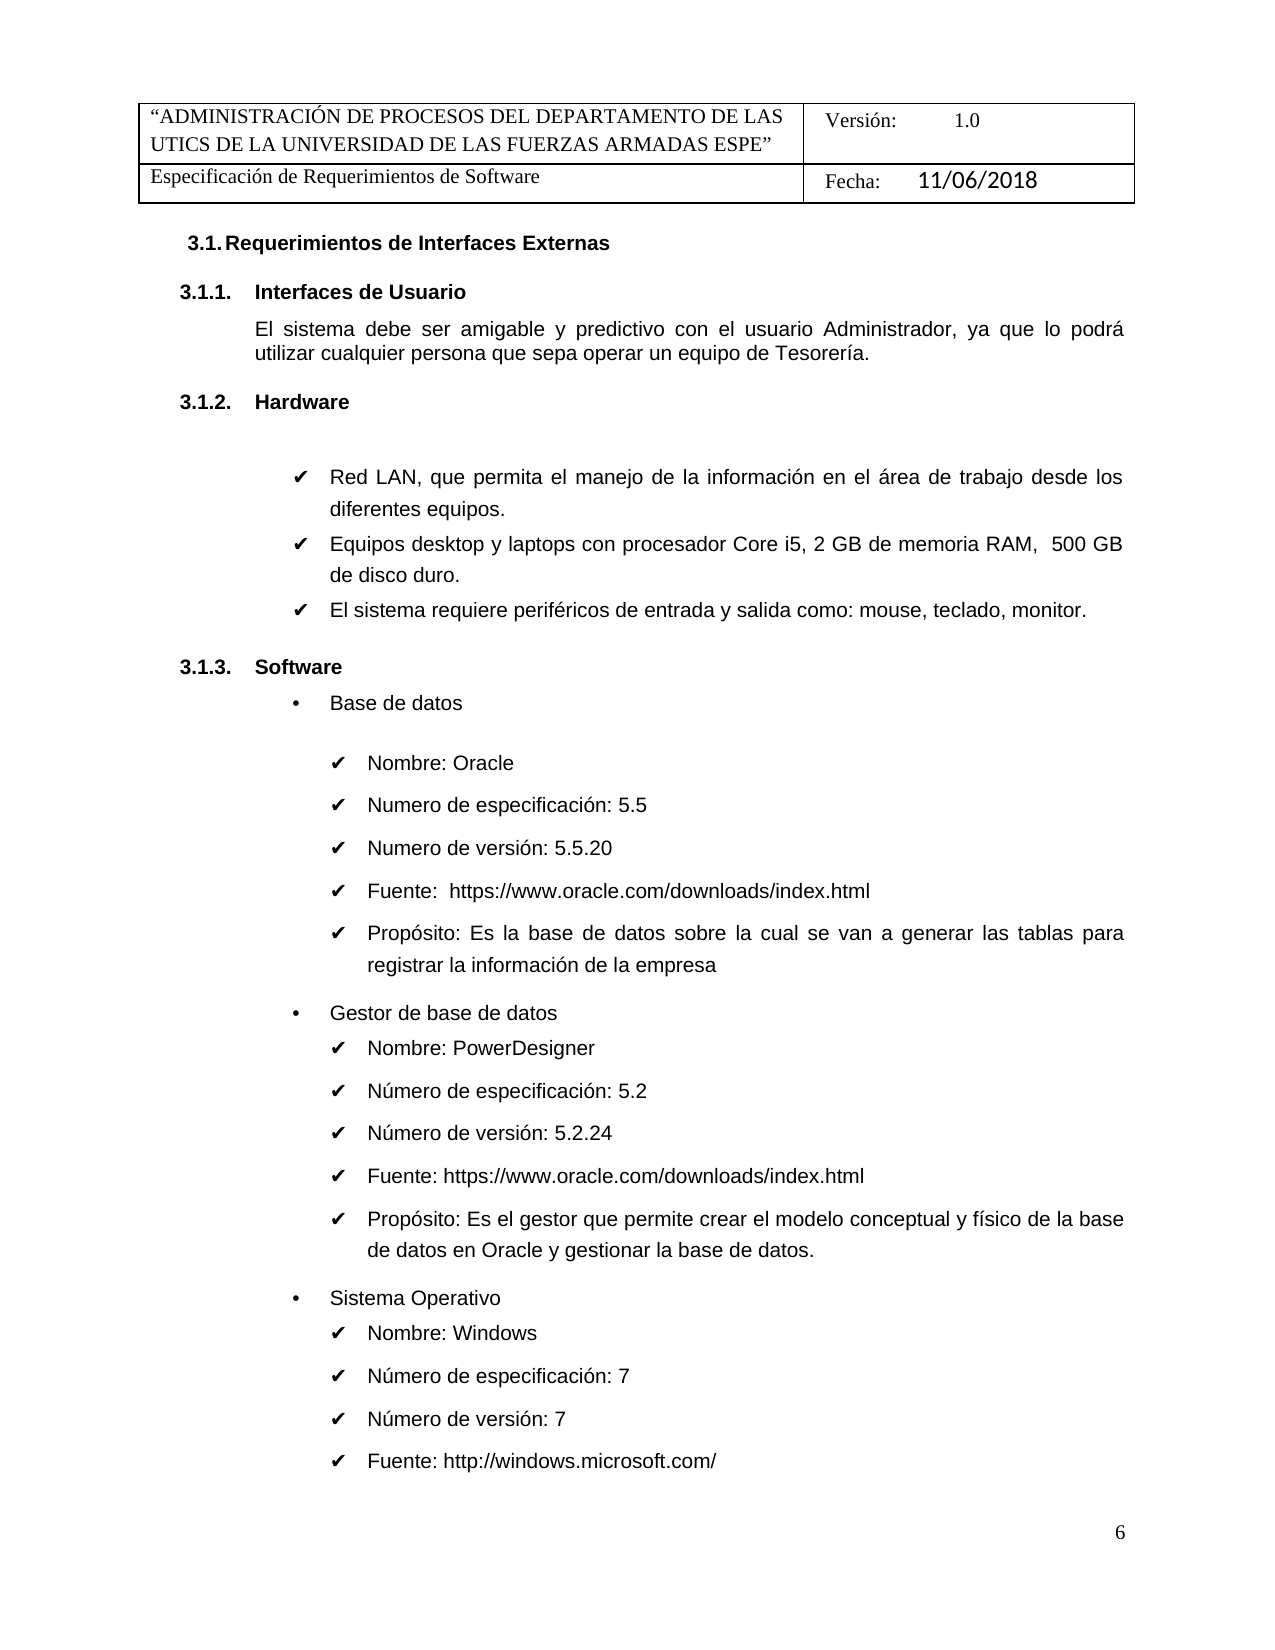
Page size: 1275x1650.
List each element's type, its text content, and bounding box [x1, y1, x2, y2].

list Fuente: https://www.oracle.com/downloads/index.html [329, 1153, 1125, 1195]
list Nombre: Oracle [329, 739, 1125, 782]
subtitle Interfaces de Usuario [179, 280, 1125, 304]
list Número de versión: 5.2.24 [329, 1110, 1125, 1153]
list Propósito: Es la base de datos sobre la cual se van a generar las tablas para registrar la información de la empresa [329, 910, 1125, 977]
list Numero de especificación: 5.5 [329, 782, 1125, 824]
list Red LAN, que permita el manejo de la información en el área de trabajo desde los diferentes equipos. [292, 454, 1125, 520]
list Número de especificación: 7 [329, 1353, 1125, 1395]
list Nombre: PowerDesigner [329, 1024, 1125, 1067]
list Fuente: http://windows.microsoft.com/ [329, 1438, 1125, 1481]
list Fuente: https://www.oracle.com/downloads/index.html [329, 867, 1125, 910]
list Número de versión: 7 [329, 1395, 1125, 1438]
subtitle Requerimientos de Interfaces Externas [187, 231, 1125, 255]
subtitle Hardware [179, 389, 1125, 413]
list El sistema requiere periféricos de entrada y salida como: mouse, teclado, monitor. [292, 587, 1125, 630]
list Gestor de base de datos [292, 1001, 1125, 1024]
subtitle Software [179, 655, 1125, 679]
list Equipos desktop y laptops con procesador Core i5, 2 GB de memoria RAM, 500 GB de disco duro. [292, 520, 1125, 587]
list Número de especificación: 5.2 [329, 1067, 1125, 1110]
list Propósito: Es el gestor que permite crear el modelo conceptual y físico de la base de datos en Oracle y gestionar la base de datos. [329, 1195, 1125, 1262]
list Sistema Operativo [292, 1286, 1125, 1310]
list Base de datos [292, 691, 1125, 715]
list Nombre: Windows [329, 1310, 1125, 1353]
text El sistema debe ser amigable y predictivo con el usuario Administrador, ya que lo podrá utilizar cualquier persona que sepa operar un equipo de Tesorería. [254, 317, 1125, 364]
list Numero de versión: 5.5.20 [329, 824, 1125, 867]
